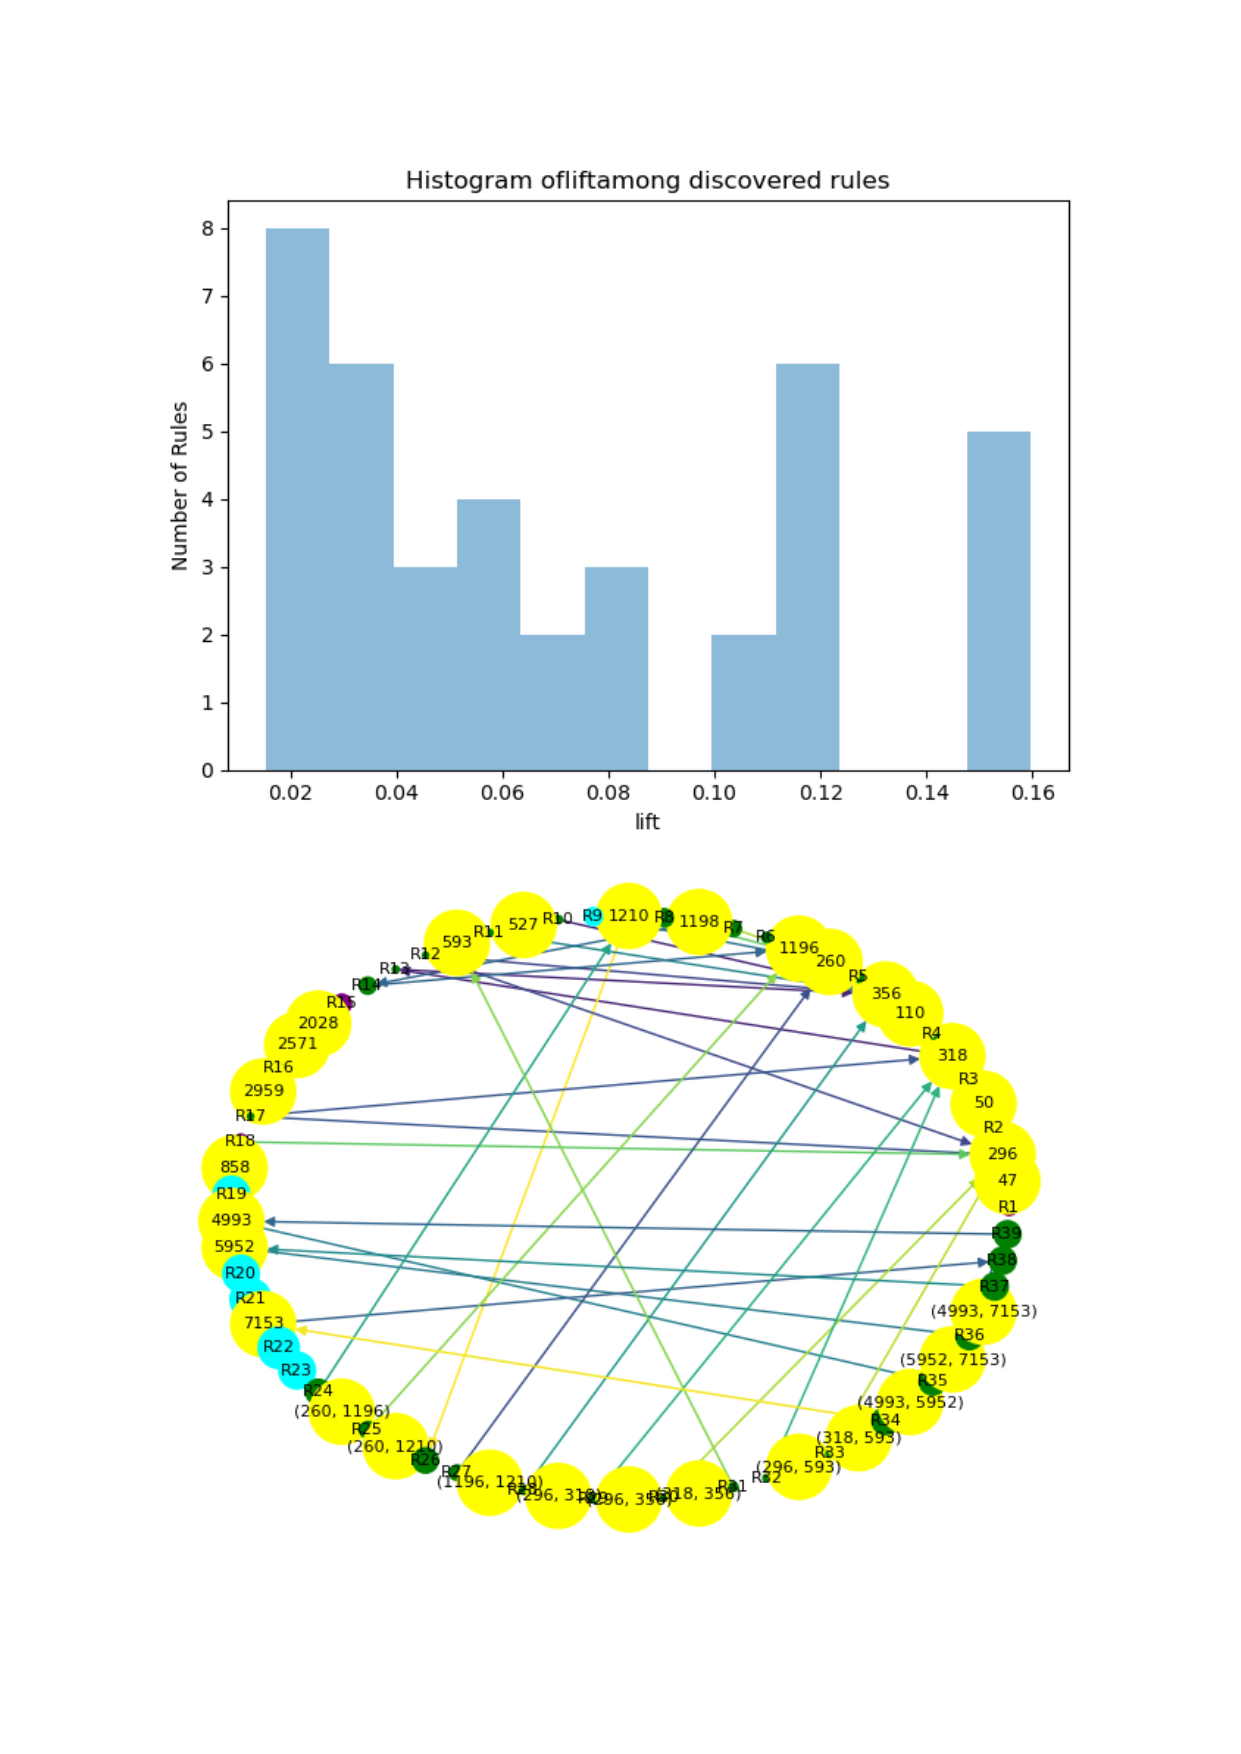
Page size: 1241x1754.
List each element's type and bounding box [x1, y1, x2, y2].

picture [150, 150, 1091, 1561]
